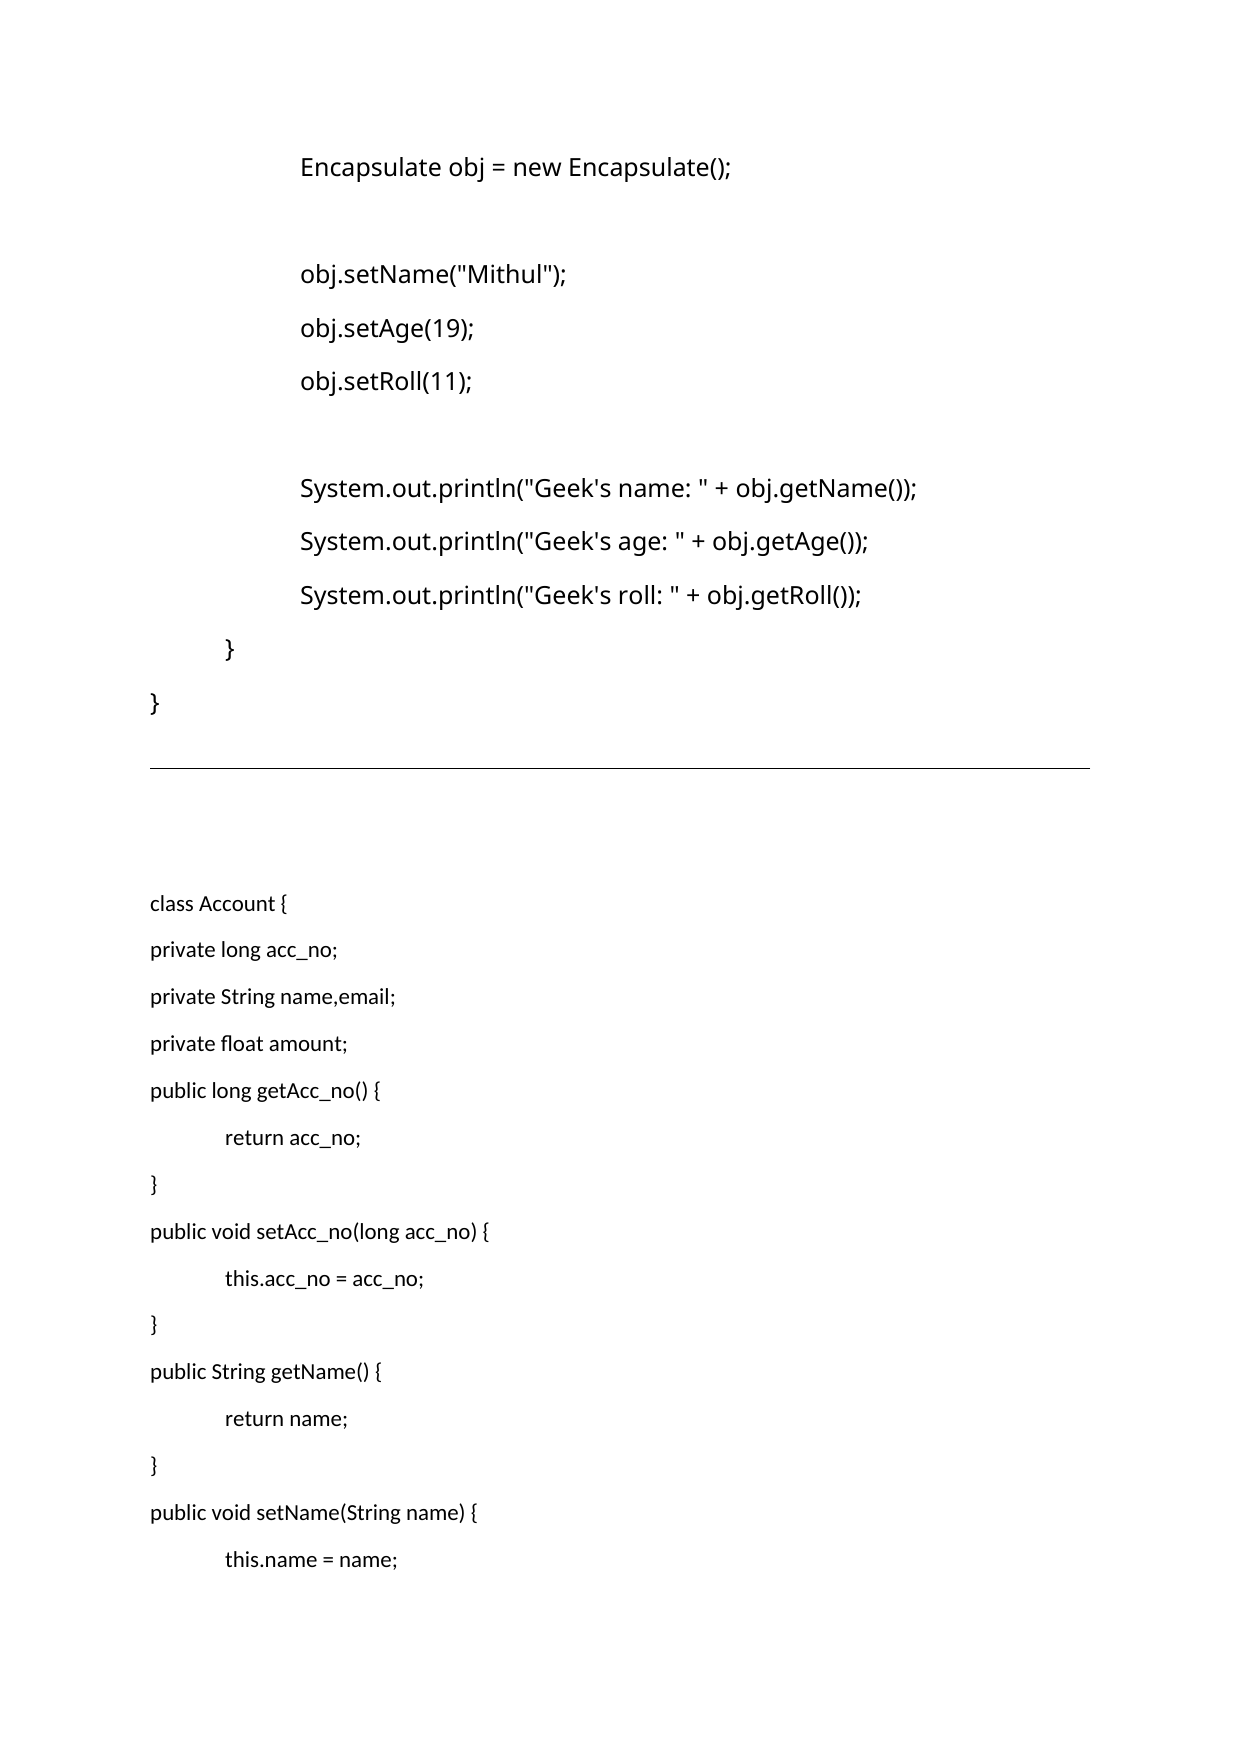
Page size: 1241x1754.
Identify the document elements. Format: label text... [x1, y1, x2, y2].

text Encapsulate obj = new Encapsulate(); [150, 150, 1090, 184]
text } [150, 631, 1090, 665]
text public void setName(String name) { [150, 1498, 1090, 1526]
text private long acc_no; [150, 936, 1090, 963]
text public String getName() { [150, 1357, 1090, 1385]
text obj.setAge(19); [150, 310, 1090, 344]
text private float amount; [150, 1029, 1090, 1057]
text return name; [150, 1404, 1090, 1432]
text System.out.println("Geek's age: " + obj.getAge()); [150, 524, 1090, 558]
text class Account { [150, 889, 1090, 917]
text } [150, 684, 1090, 718]
text private String name,email; [150, 982, 1090, 1010]
text obj.setRoll(11); [150, 364, 1090, 398]
text } [150, 1170, 1090, 1198]
text return acc_no; [150, 1123, 1090, 1151]
text } [150, 1451, 1090, 1479]
text public long getAcc_no() { [150, 1076, 1090, 1104]
text obj.setName("Mithul"); [150, 257, 1090, 291]
text this.name = name; [150, 1545, 1090, 1573]
text System.out.println("Geek's roll: " + obj.getRoll()); [150, 577, 1090, 612]
text System.out.println("Geek's name: " + obj.getName()); [150, 471, 1090, 505]
text } [150, 1311, 1090, 1338]
text public void setAcc_no(long acc_no) { [150, 1217, 1090, 1245]
text this.acc_no = acc_no; [150, 1264, 1090, 1292]
